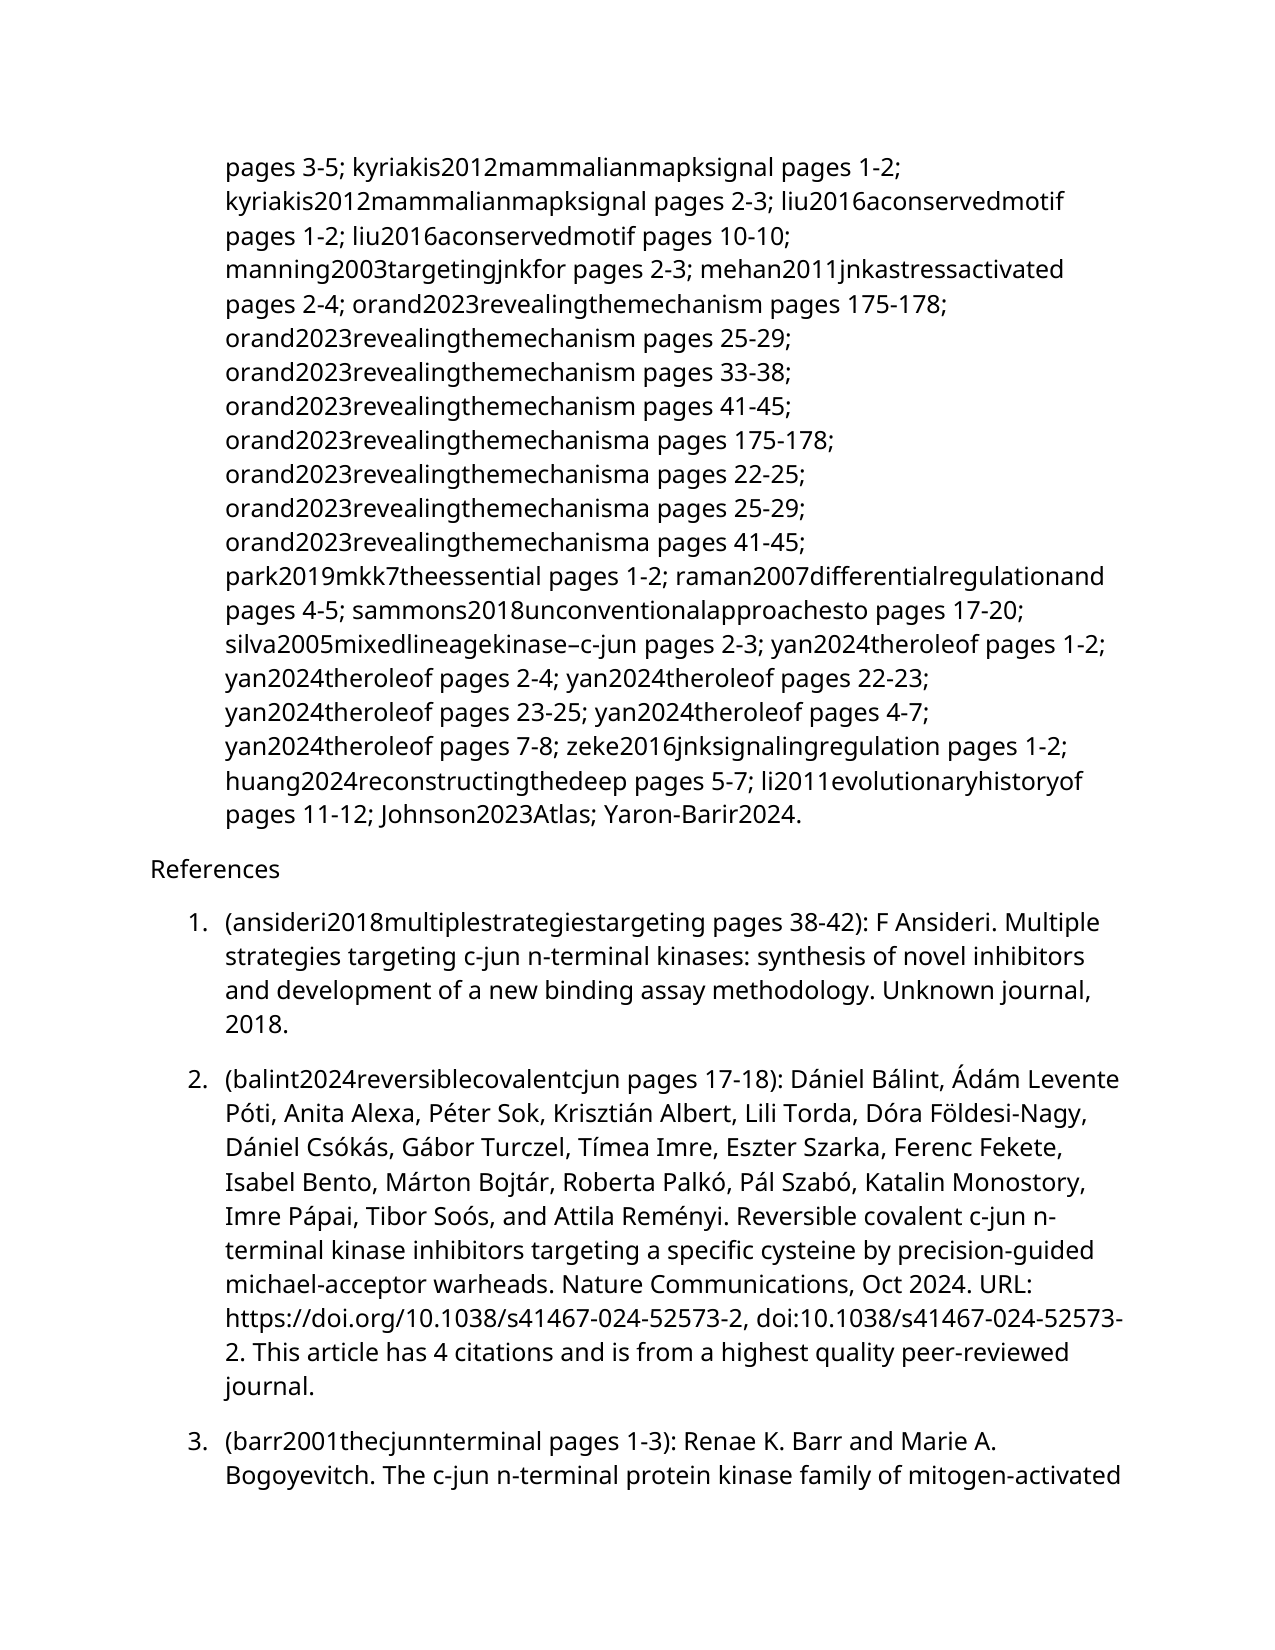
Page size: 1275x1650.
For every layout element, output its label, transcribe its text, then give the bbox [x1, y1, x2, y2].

text References [150, 852, 1125, 886]
list (balint2024reversiblecovalentcjun pages 17-18): Dániel Bálint, Ádám Levente Póti, Anita Alexa, Péter Sok, Krisztián Albert, Lili Torda, Dóra Földesi-Nagy, Dániel Csókás, Gábor Turczel, Tímea Imre, Eszter Szarka, Ferenc Fekete, Isabel Bento, Márton Bojtár, Roberta Palkó, Pál Szabó, Katalin Monostory, Imre Pápai, Tibor Soós, and Attila Reményi. Reversible covalent c-jun n-terminal kinase inhibitors targeting a specific cysteine by precision-guided michael-acceptor warheads. Nature Communications, Oct 2024. URL: https://doi.org/10.1038/s41467-024-52573-2, doi:10.1038/s41467-024-52573-2. This article has 4 citations and is from a highest quality peer-reviewed journal. [187, 1062, 1125, 1403]
list (ansideri2018multiplestrategiestargeting pages 38-42): F Ansideri. Multiple strategies targeting c-jun n-terminal kinases: synthesis of novel inhibitors and development of a new binding assay methodology. Unknown journal, 2018. [187, 905, 1125, 1041]
